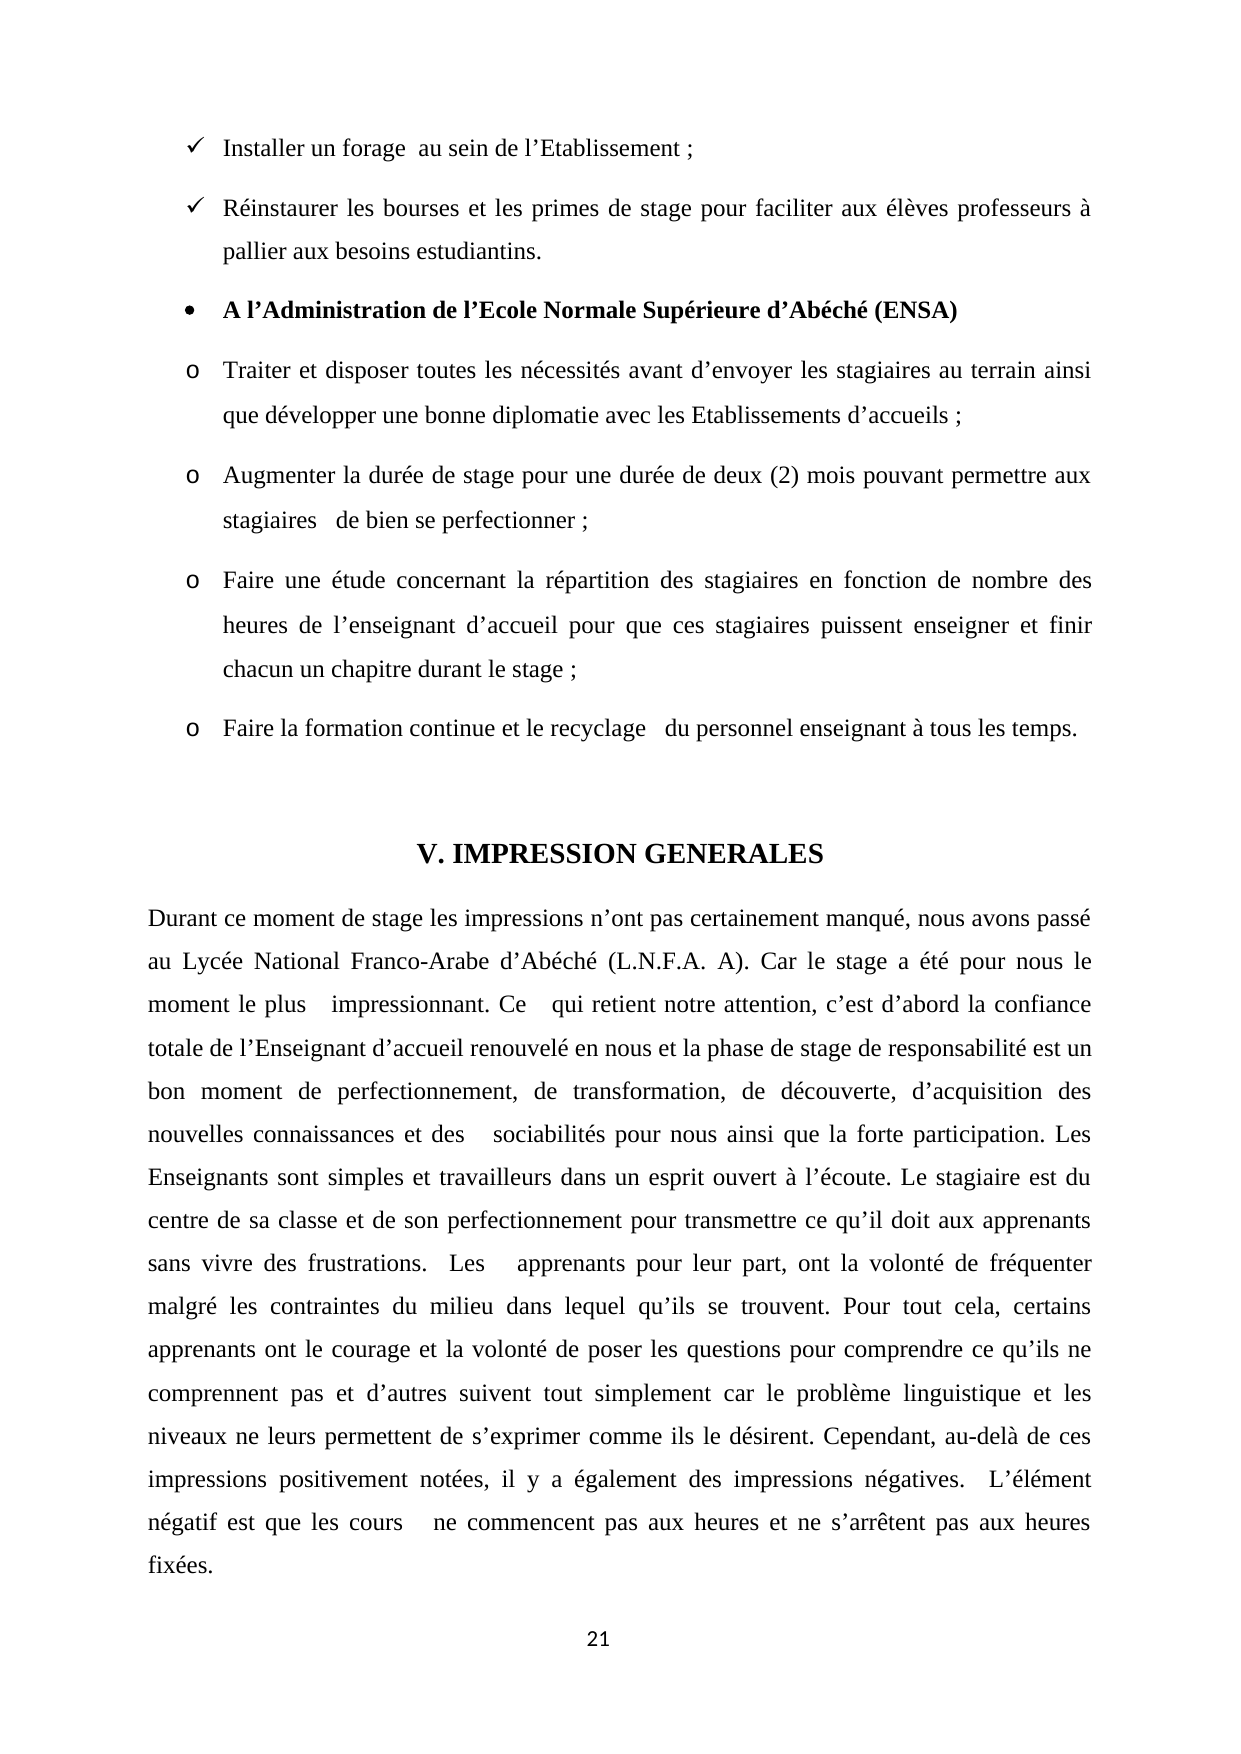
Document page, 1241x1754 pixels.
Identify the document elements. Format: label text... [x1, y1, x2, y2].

text Durant ce moment de stage les impressions n’ont pas certainement manqué, nous avons passé au Lycée National Franco-Arabe d’Abéché (L.N.F.A. A). Car le stage a été pour nous le moment le plus impressionnant. Ce qui retient notre attention, c’est d’abord la confiance totale de l’Enseignant d’accueil renouvelé en nous et la phase de stage de responsabilité est un bon moment de perfectionnement, de transformation, de découverte, d’acquisition des nouvelles connaissances et des sociabilités pour nous ainsi que la forte participation. Les Enseignants sont simples et travailleurs dans un esprit ouvert à l’écoute. Le stagiaire est du centre de sa classe et de son perfectionnement pour transmettre ce qu’il doit aux apprenants sans vivre des frustrations. Les apprenants pour leur part, ont la volonté de fréquenter malgré les contraintes du milieu dans lequel qu’ils se trouvent. Pour tout cela, certains apprenants ont le courage et la volonté de poser les questions pour comprendre ce qu’ils ne comprennent pas et d’autres suivent tout simplement car le problème linguistique et les niveaux ne leurs permettent de s’exprimer comme ils le désirent. Cependant, au-delà de ces impressions positivement notées, il y a également des impressions négatives. L’élément négatif est que les cours ne commencent pas aux heures et ne s’arrêtent pas aux heures fixées. [148, 903, 1093, 1579]
list A l’Administration de l’Ecole Normale Supérieure d’Abéché (ENSA) [185, 296, 1093, 324]
list Faire une étude concernant la répartition des stagiaires en fonction de nombre des heures de l’enseignant d’accueil pour que ces stagiaires puissent enseigner et finir chacun un chapitre durant le stage ; [185, 565, 1093, 682]
text V. IMPRESSION GENERALES [148, 836, 1093, 870]
list Traiter et disposer toutes les nécessités avant d’envoyer les stagiaires au terrain ainsi que développer une bonne diplomatie avec les Etablissements d’accueils ; [185, 355, 1093, 429]
list Augmenter la durée de stage pour une durée de deux (2) mois pouvant permettre aux stagiaires de bien se perfectionner ; [185, 460, 1093, 534]
list Faire la formation continue et le recyclage du personnel enseignant à tous les temps. [185, 713, 1093, 744]
list Installer un forage au sein de l’Etablissement ; [185, 133, 1093, 162]
list Réinstaurer les bourses et les primes de stage pour faciliter aux élèves professeurs à pallier aux besoins estudiantins. [185, 193, 1093, 264]
